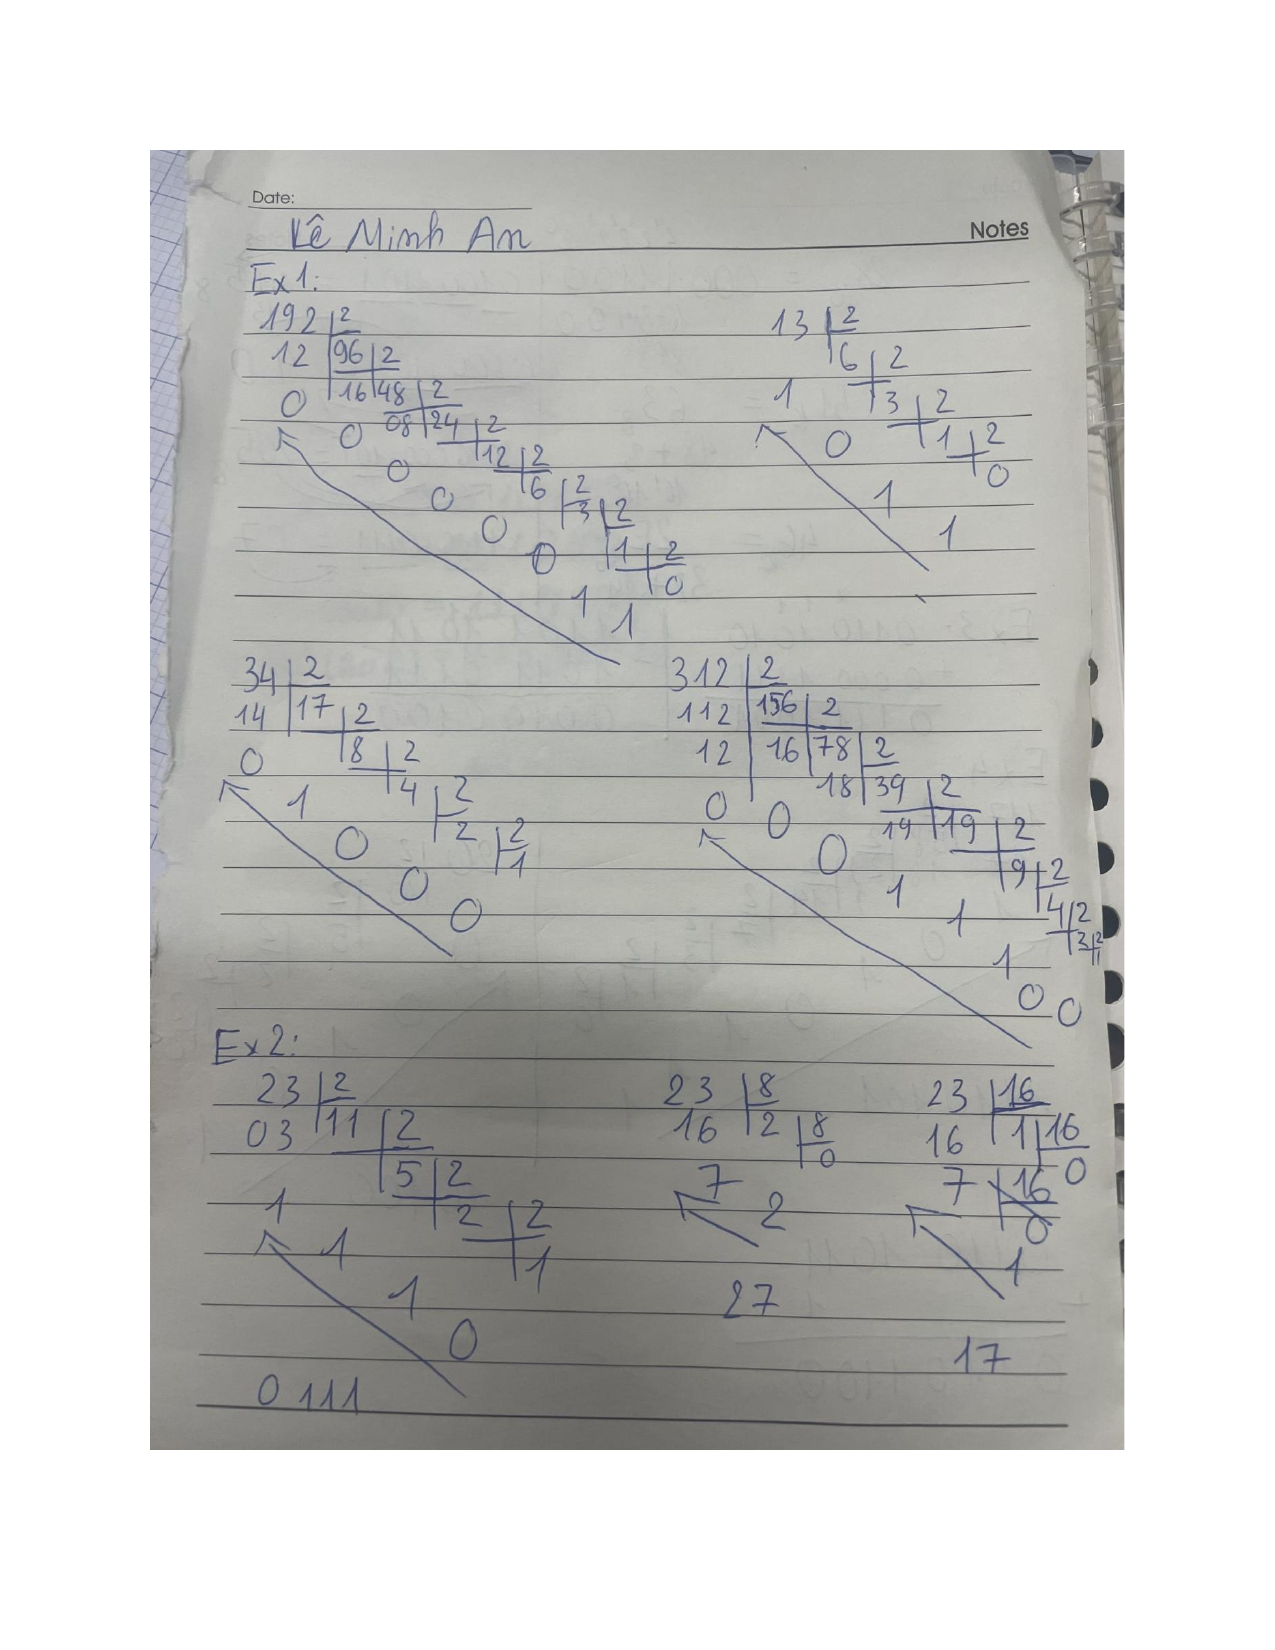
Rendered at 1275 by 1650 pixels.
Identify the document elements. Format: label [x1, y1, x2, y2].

picture [150, 150, 1125, 1450]
